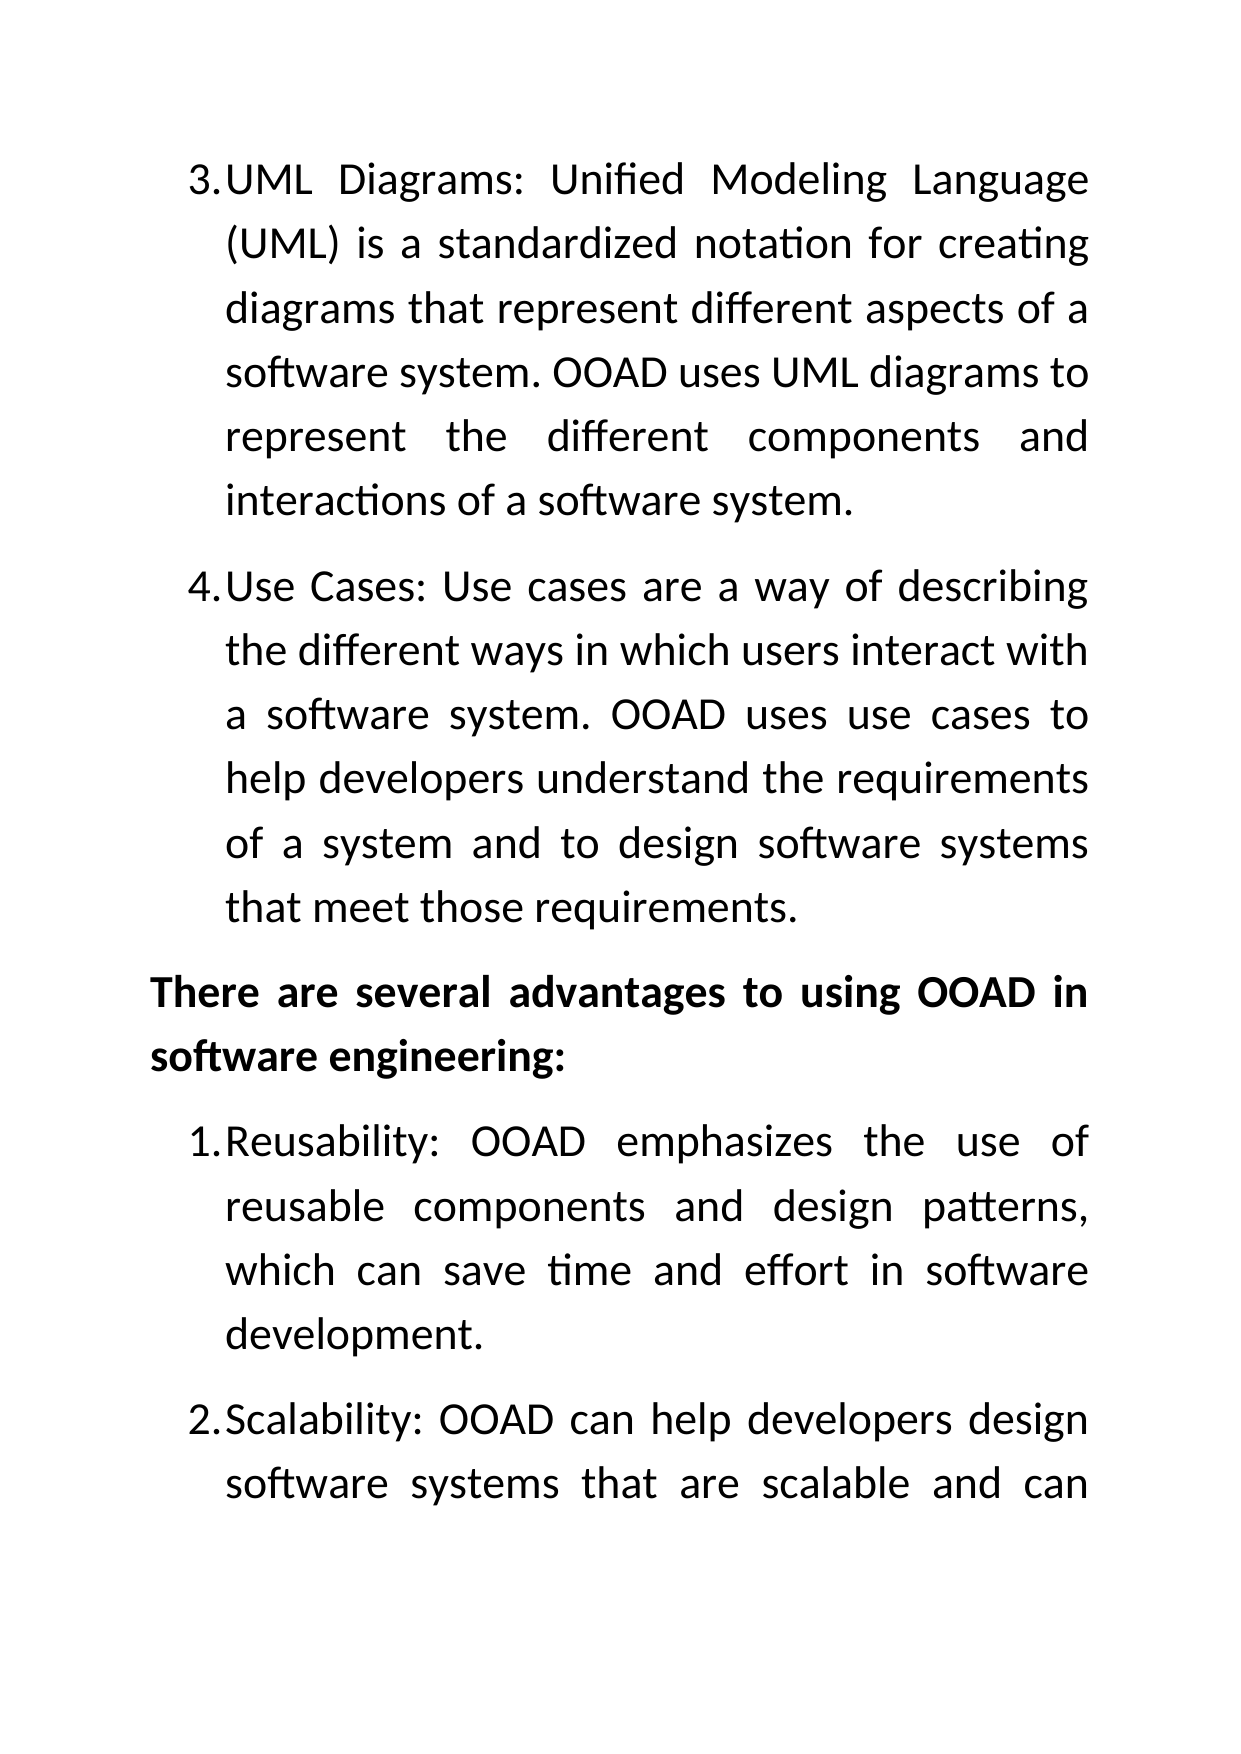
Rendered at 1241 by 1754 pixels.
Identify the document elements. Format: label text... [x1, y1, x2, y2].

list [187, 1390, 1090, 1510]
list Use Cases: Use cases are a way of describing the different ways in which users interact with a software system. OOAD uses use cases to help developers understand the requirements of a system and to design software systems that meet those requirements. [187, 556, 1090, 934]
list UML Diagrams: Unified Modeling Language (UML) is a standardized notation for creating diagrams that represent different aspects of a software system. OOAD uses UML diagrams to represent the different components and interactions of a software system. [187, 150, 1090, 527]
text There are several advantages to using OOAD in software engineering: [150, 963, 1090, 1083]
list Reusability: OOAD emphasizes the use of reusable components and design patterns, which can save time and effort in software development. [187, 1112, 1090, 1361]
